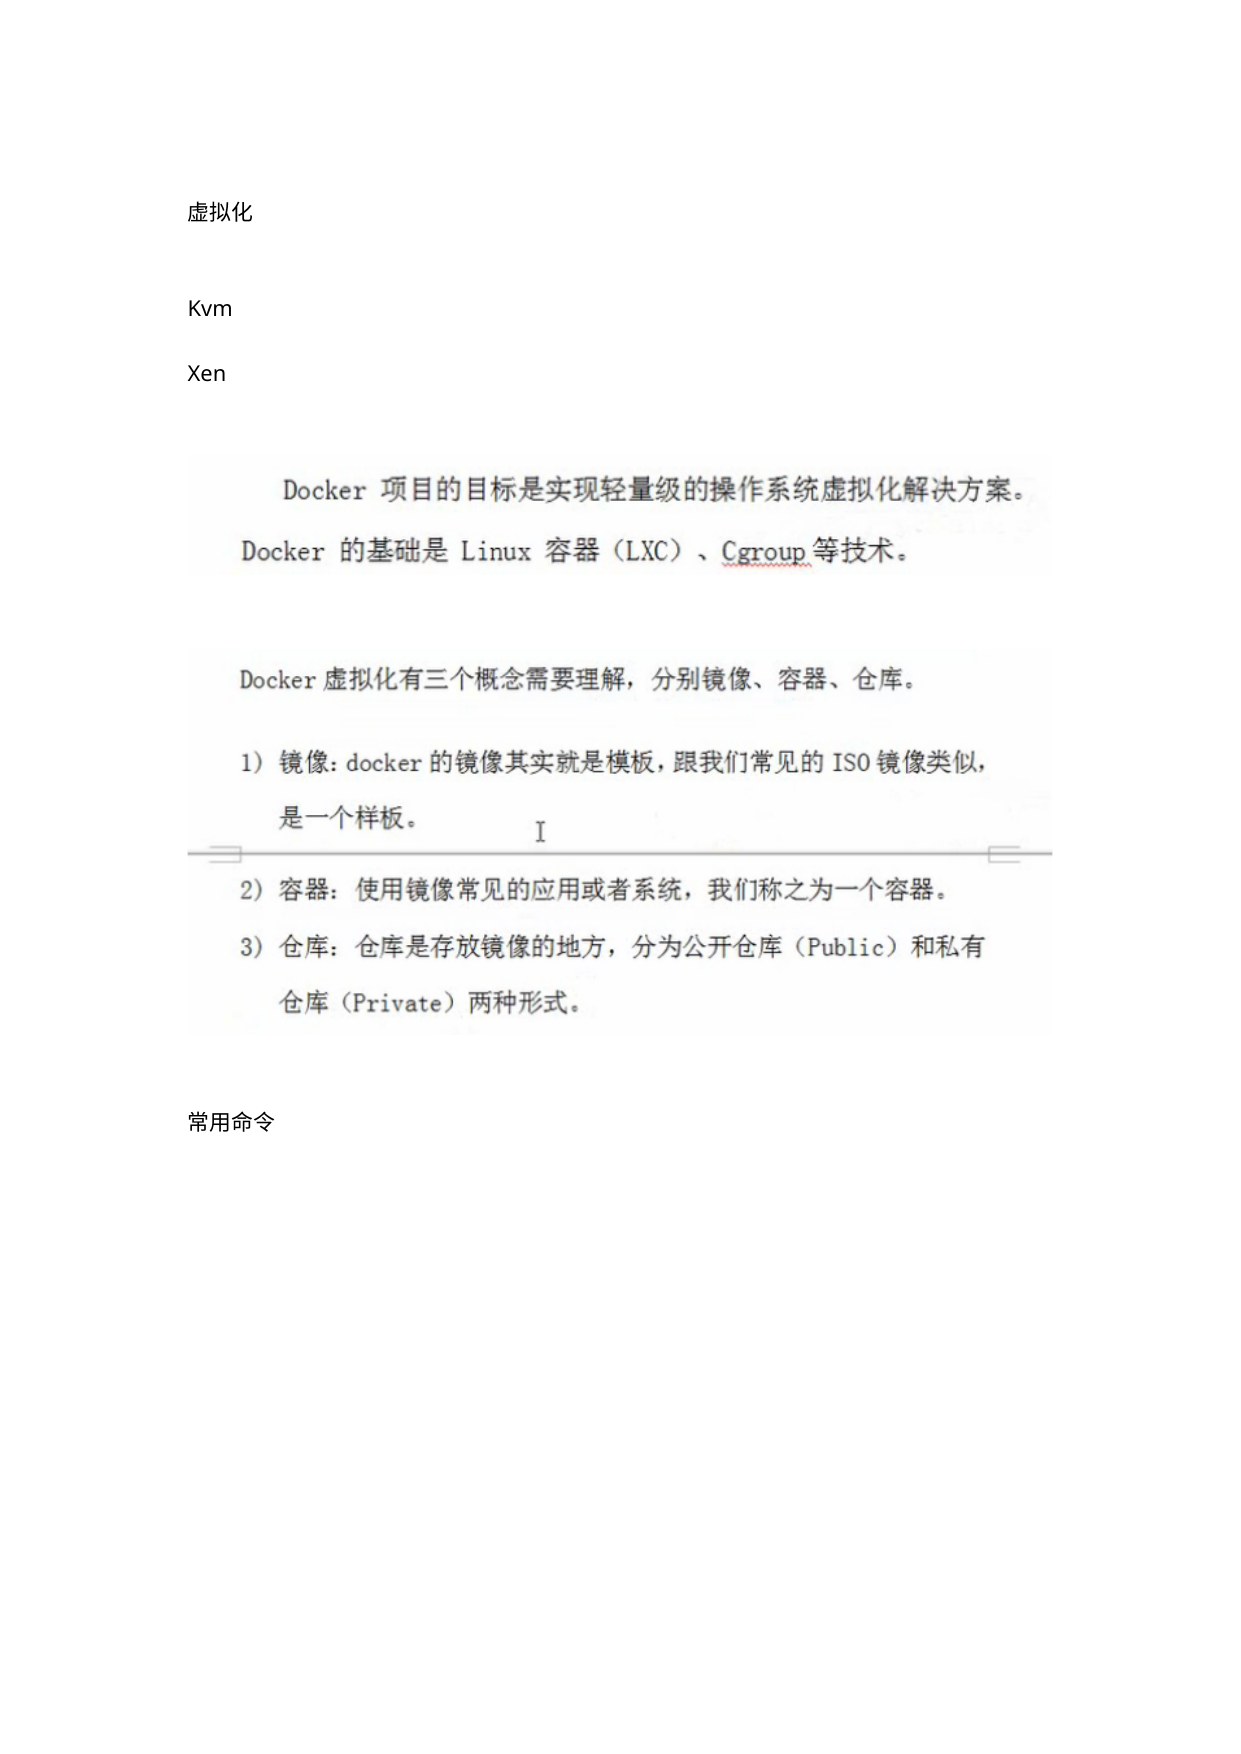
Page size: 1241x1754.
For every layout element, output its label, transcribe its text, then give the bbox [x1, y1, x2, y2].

text Kvm [187, 292, 1053, 324]
text Xen [187, 357, 1053, 389]
picture [187, 454, 1052, 575]
text 虚拟化 [187, 194, 1053, 227]
text 常用命令 [187, 1104, 1053, 1137]
picture [187, 649, 1053, 1035]
